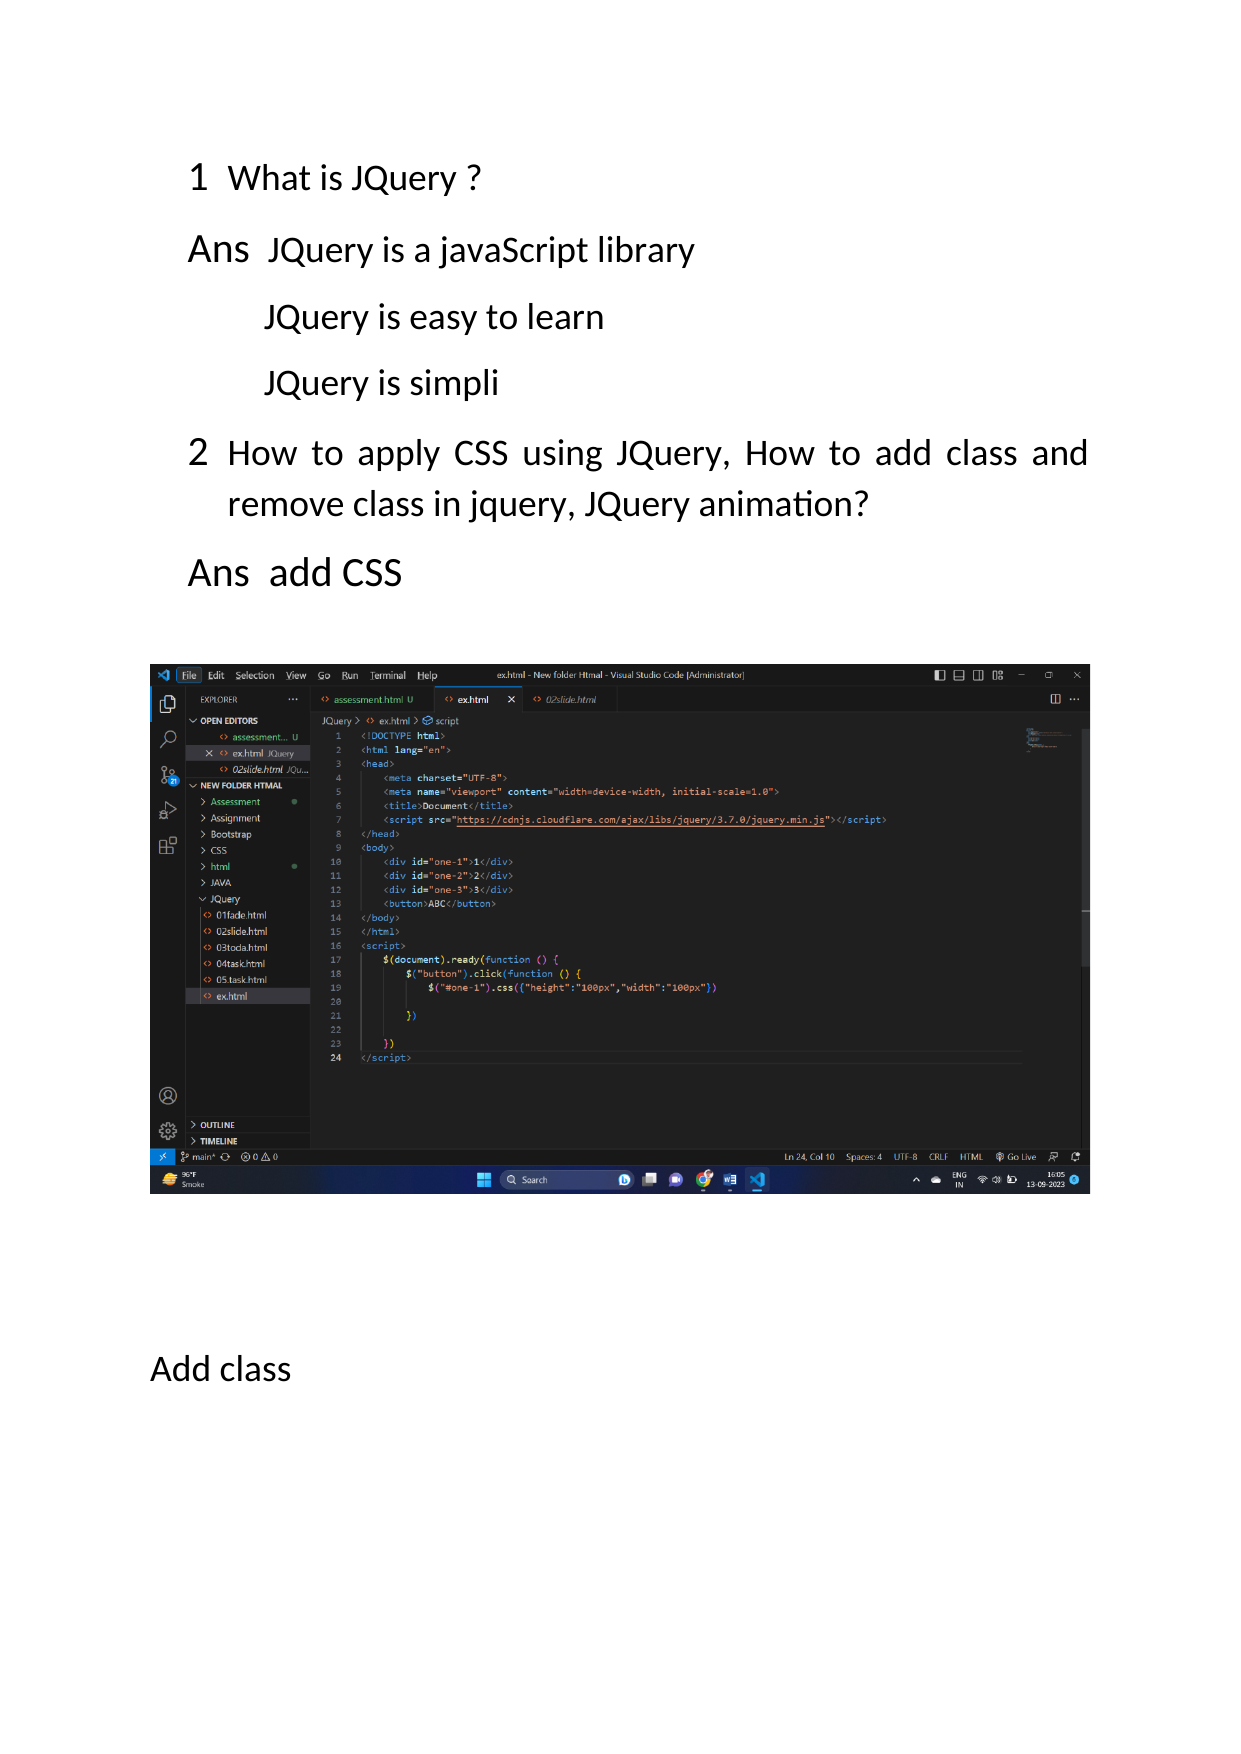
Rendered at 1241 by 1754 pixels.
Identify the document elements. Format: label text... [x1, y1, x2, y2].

text Ans add CSS [187, 546, 1090, 597]
text Add class [150, 1344, 1090, 1390]
list What is JQuery ? [187, 150, 1090, 201]
text JQuery is easy to learn [187, 293, 1090, 339]
text Ans JQuery is a javaScript library [187, 222, 1090, 272]
text JQuery is simpli [187, 359, 1090, 405]
list How to apply CSS using JQuery, How to add class and remove class in jquery, JQuery animation? [187, 425, 1090, 526]
picture [150, 664, 1091, 1194]
